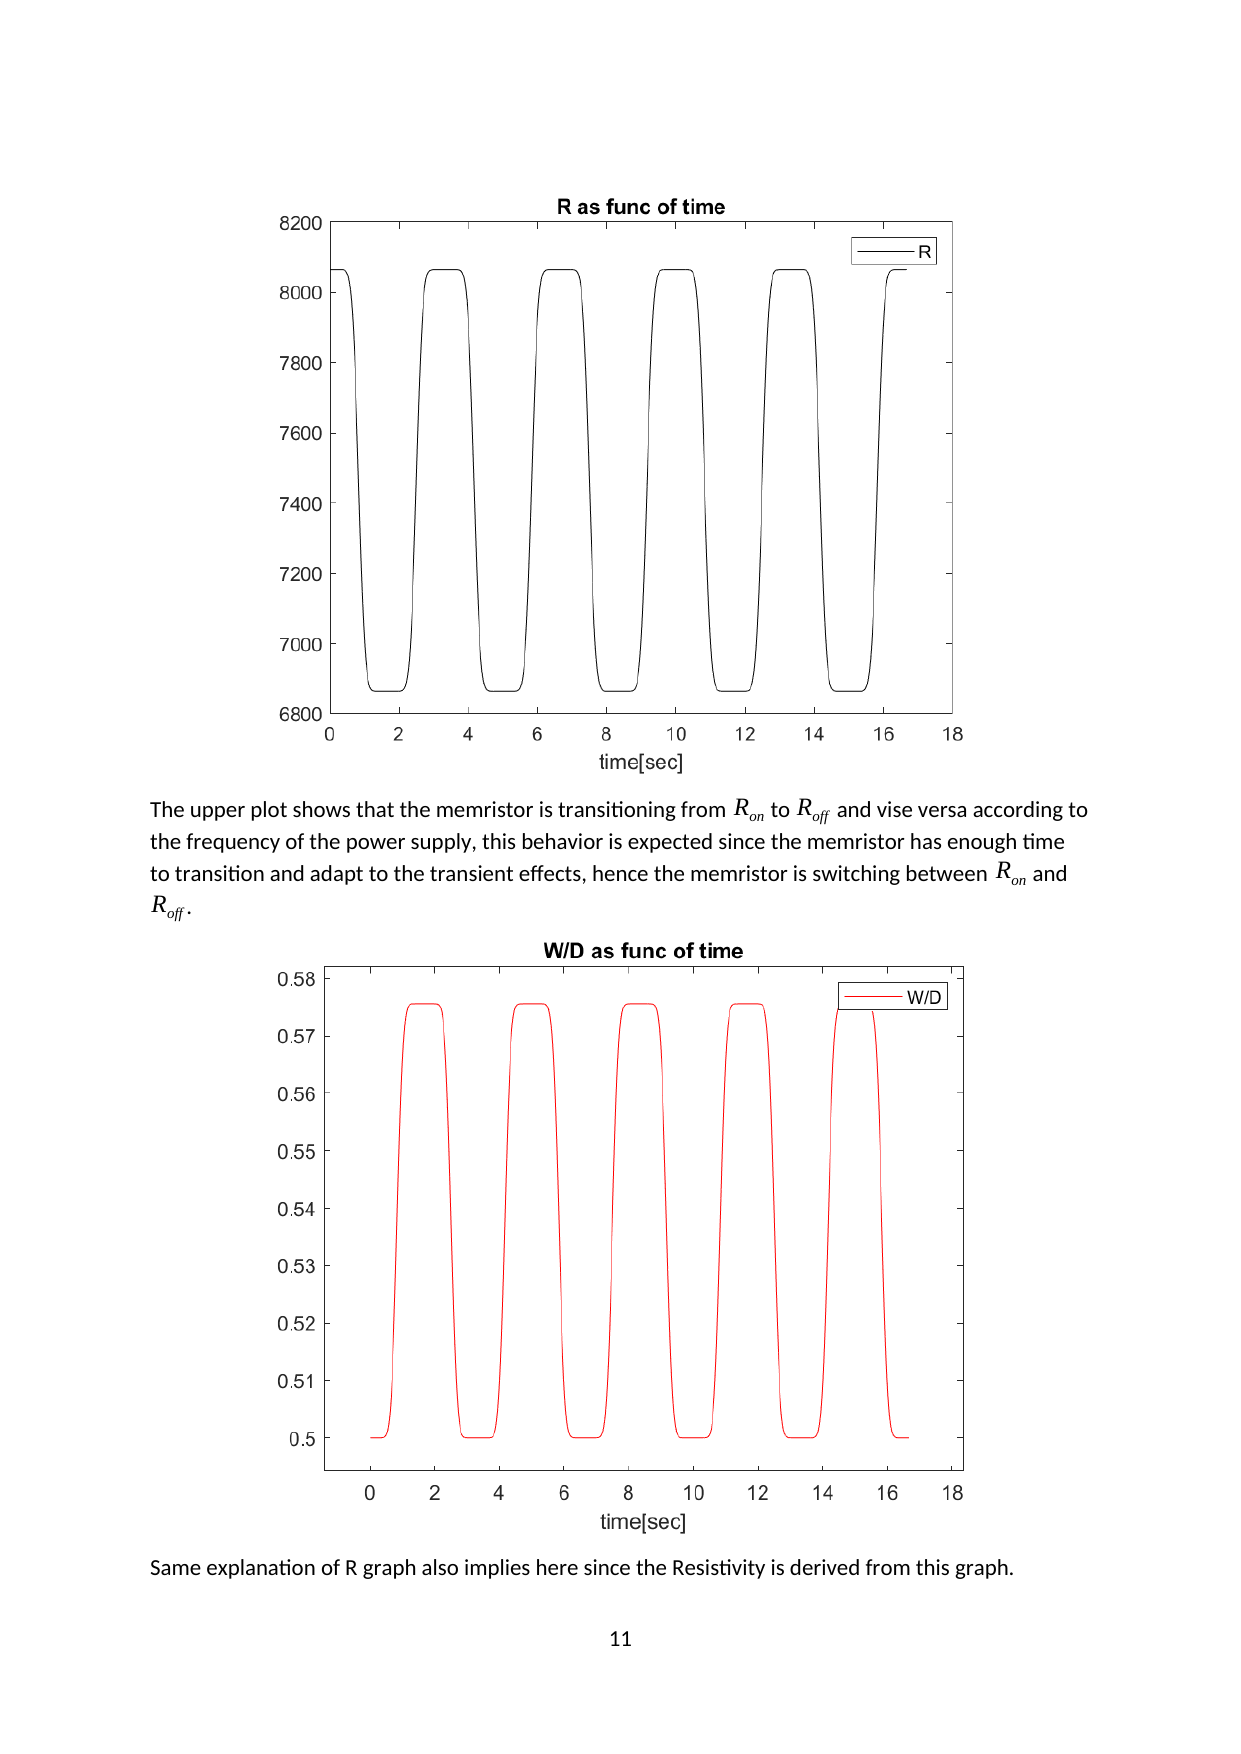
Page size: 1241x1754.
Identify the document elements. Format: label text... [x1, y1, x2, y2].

picture [275, 940, 965, 1535]
text The upper plot shows that the memristor is transitioning from to and vise versa according to the frequency of the power supply, this behavior is expected since the memristor has enough time to transition and adapt to the transient effects, hence the memristor is switching between and . [150, 793, 1090, 922]
picture [277, 196, 963, 775]
text Same explanation of R graph also implies here since the Resistivity is derived from this graph. [150, 1553, 1090, 1581]
